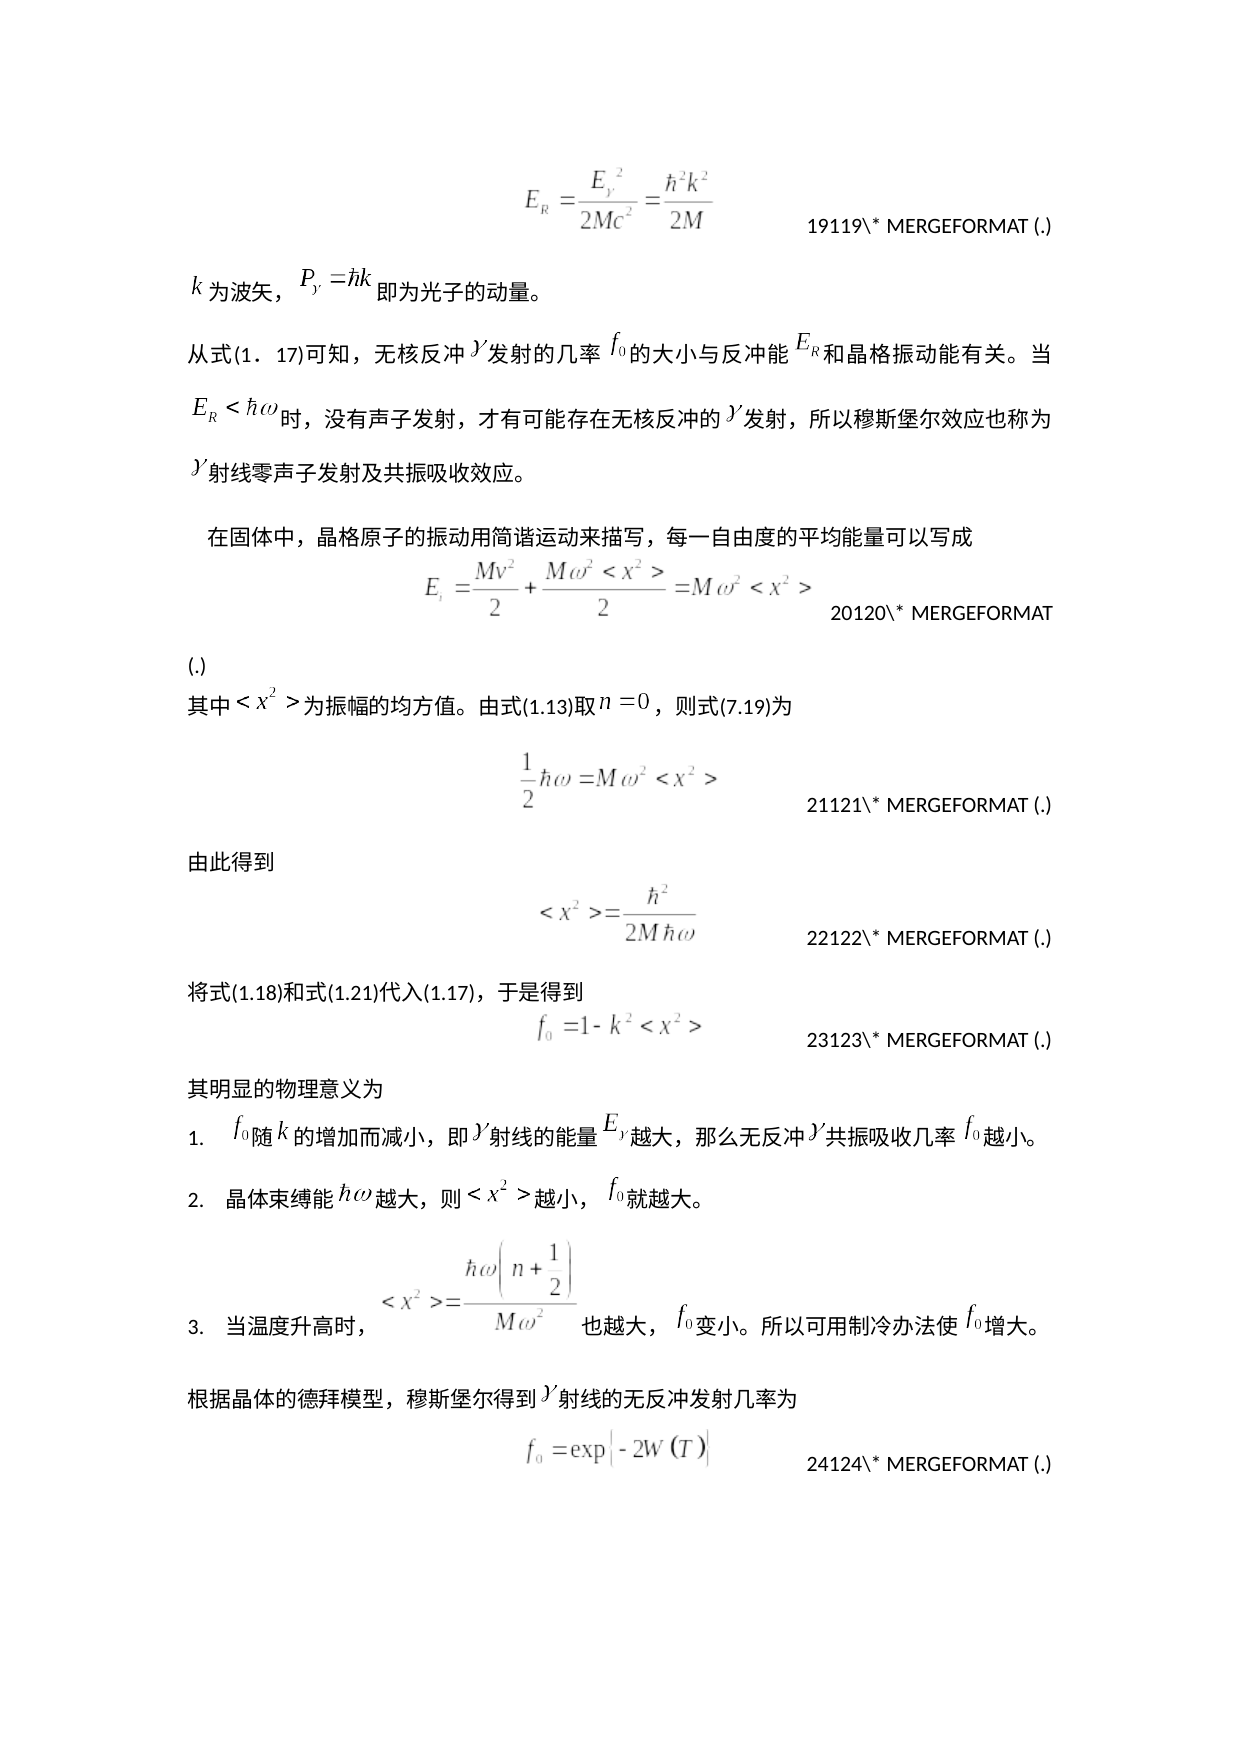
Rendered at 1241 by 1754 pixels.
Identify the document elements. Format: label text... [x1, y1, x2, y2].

text 将式(1.18)和式(1.21)代入(1.17)，于是得到 [187, 974, 1053, 1007]
text 其明显的物理意义为 [187, 1072, 1053, 1104]
text 根据晶体的德拜模型，穆斯堡尔得到射线的无反冲发射几率为 [187, 1364, 1053, 1429]
list 随的增加而减小，即射线的能量越大，那么无反冲共振吸收几率越小。 [187, 1104, 1053, 1169]
list 晶体束缚能越大，则越小，就越大。 [187, 1169, 1053, 1234]
text 从式(1．17)可知，无核反冲发射的几率的大小与反冲能和晶格振动能有关。当时，没有声子发射，才有可能存在无核反冲的发射，所以穆斯堡尔效应也称为射线零声子发射及共振吸收效应。 [187, 324, 1053, 519]
text 在固体中，晶格原子的振动用简谐运动来描写，每一自由度的平均能量可以写成 [187, 519, 1053, 552]
text 其中为振幅的均方值。由式(1.13)取，则式(7.19)为 [187, 682, 1053, 747]
text 由此得到 [187, 844, 1053, 877]
list 当温度升高时，也越大，变小。所以可用制冷办法使增大。 [187, 1234, 1053, 1364]
text 为波矢，即为光子的动量。 [187, 259, 1053, 324]
